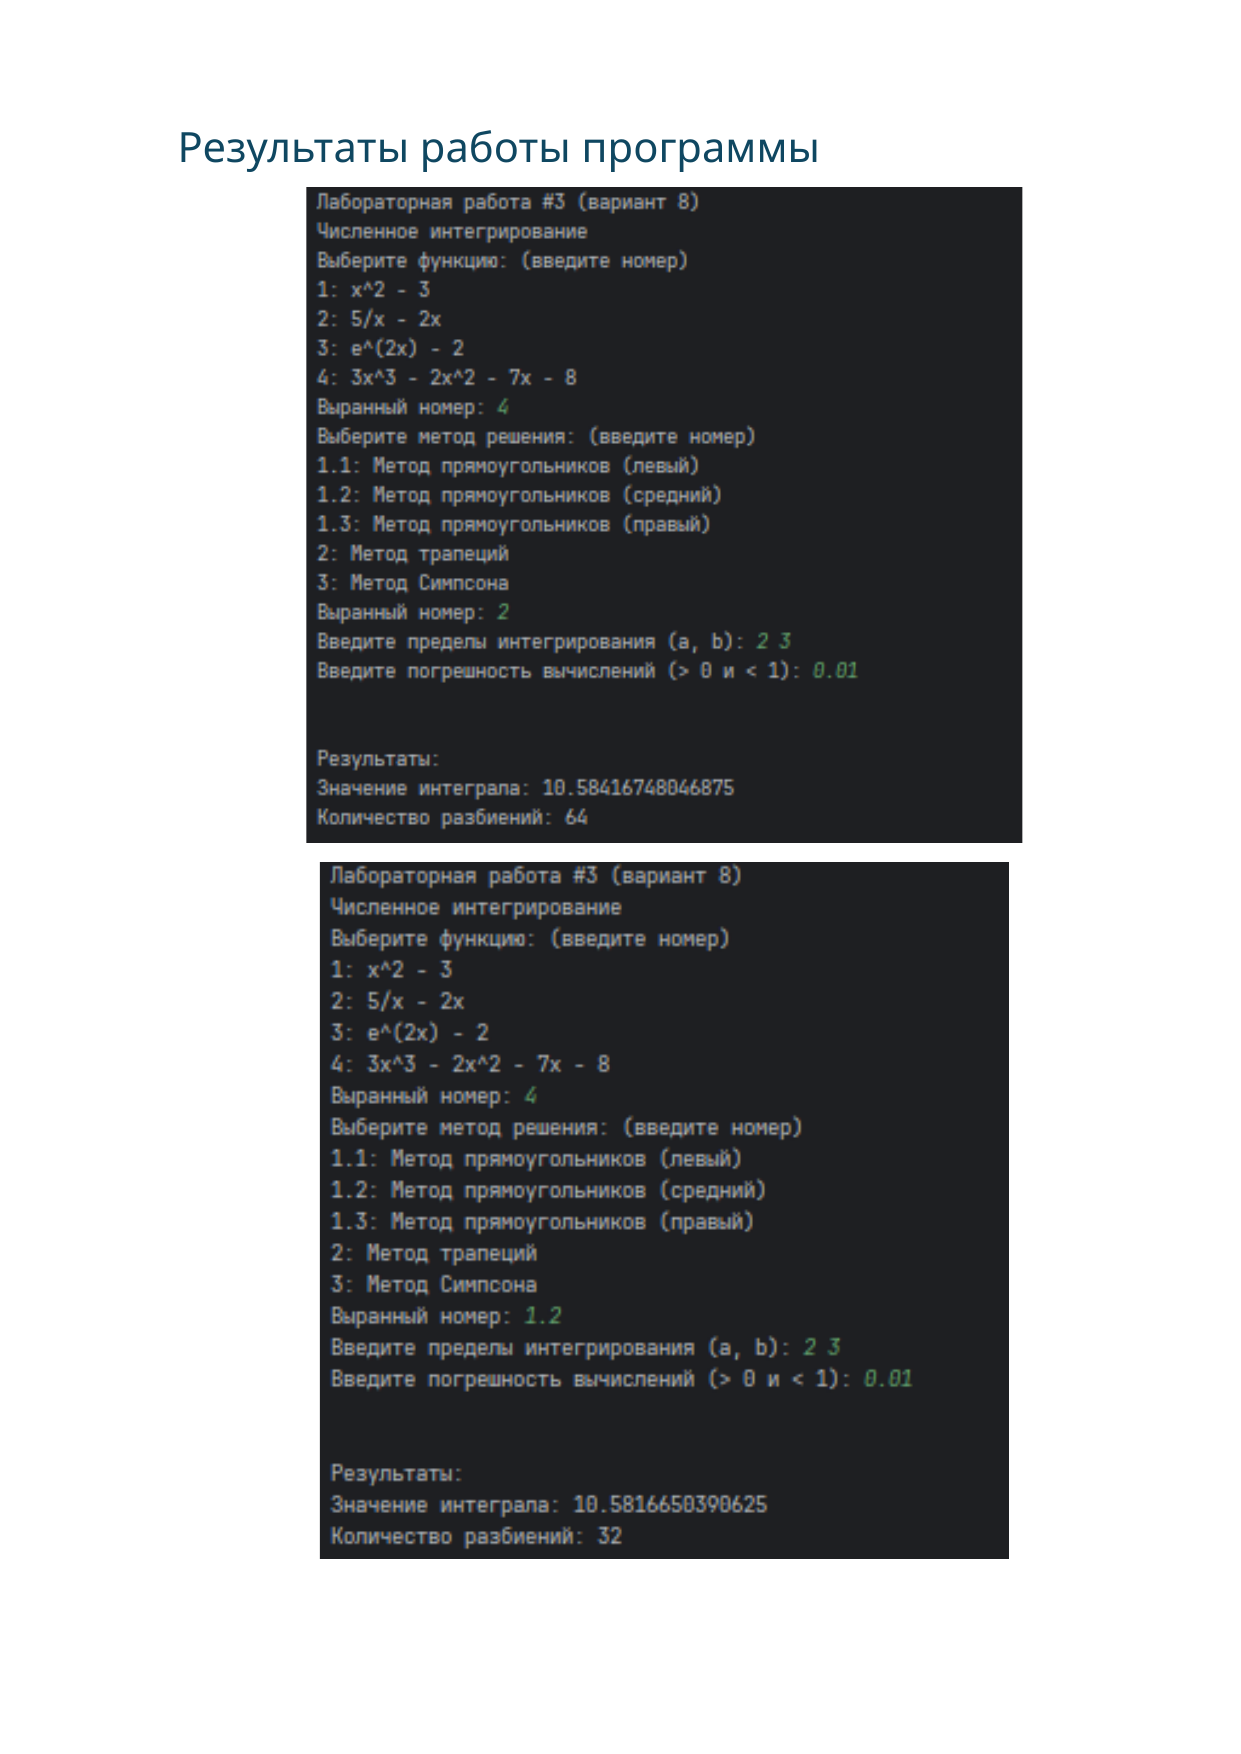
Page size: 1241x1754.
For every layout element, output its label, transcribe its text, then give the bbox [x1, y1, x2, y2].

picture [319, 862, 1009, 1559]
picture [306, 187, 1023, 843]
subtitle Результаты работы программы [177, 118, 1152, 175]
